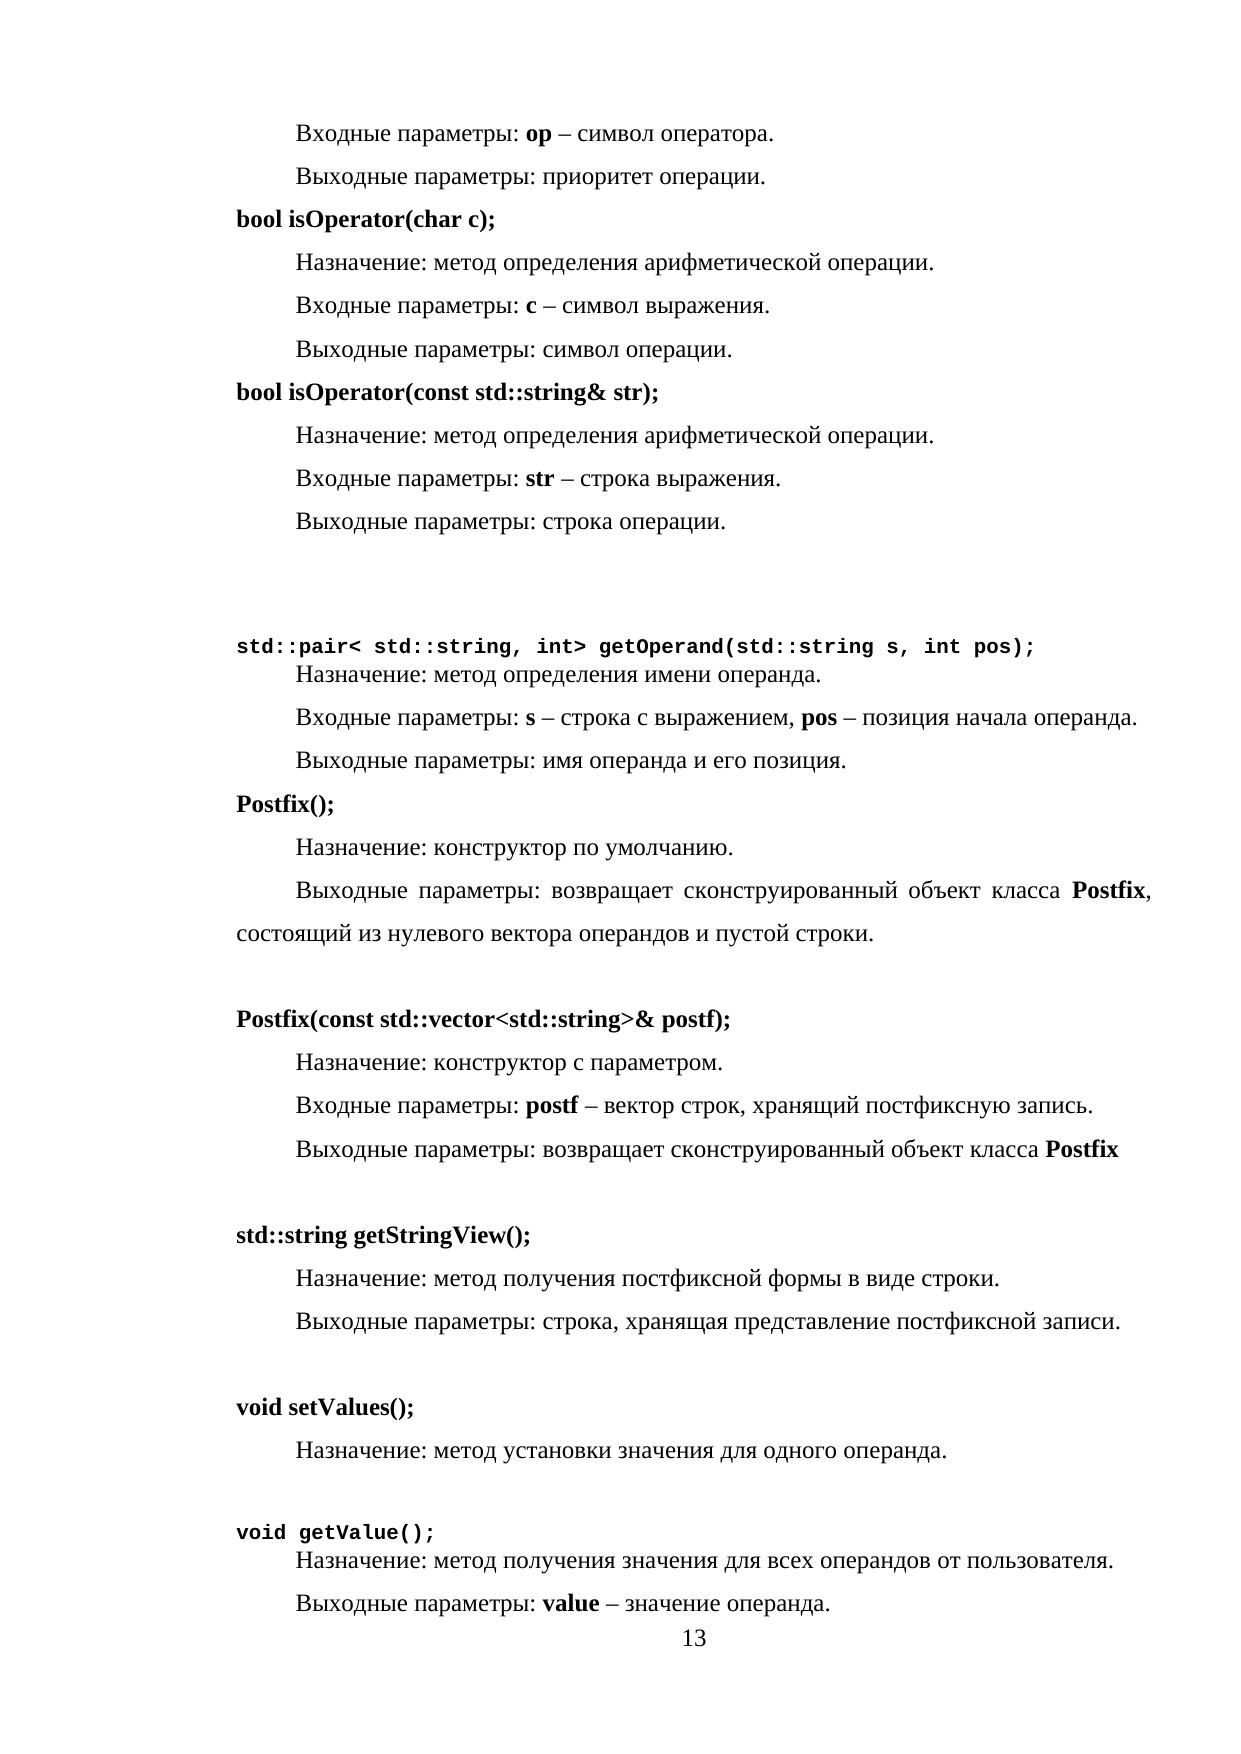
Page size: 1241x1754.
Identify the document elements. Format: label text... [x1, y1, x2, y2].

text Выходные параметры: символ операции. [236, 334, 1152, 362]
text Назначение: метод получения значения для всех операндов от пользователя. [236, 1545, 1152, 1574]
text Входные параметры: c – символ выражения. [236, 291, 1152, 319]
text Выходные параметры: value – значение операнда. [236, 1588, 1152, 1617]
text Назначение: метод установки значения для одного операнда. [236, 1436, 1152, 1464]
text Postfix(); [236, 789, 1152, 817]
text Назначение: метод определения арифметической операции. [236, 247, 1152, 276]
text Выходные параметры: строка операции. [236, 506, 1152, 535]
text Назначение: метод определения имени операнда. [236, 659, 1152, 688]
text Входные параметры: s – строка с выражением, pos – позиция начала операнда. [236, 702, 1152, 731]
text Выходные параметры: возвращает сконструированный объект класса Postfix, состоящий из нулевого вектора операндов и пустой строки. [236, 875, 1152, 947]
text bool isOperator(char c); [236, 204, 1152, 233]
text void getValue(); [236, 1522, 1152, 1545]
text Назначение: конструктор с параметром. [236, 1047, 1152, 1076]
text Выходные параметры: возвращает сконструированный объект класса Postfix [236, 1134, 1152, 1162]
text Postfix(const std::vector<std::string>& postf); [236, 1004, 1152, 1033]
text std::pair< std::string, int> getOperand(std::string s, int pos); [236, 636, 1152, 659]
text void setValues(); [236, 1392, 1152, 1421]
text std::string getStringView(); [236, 1220, 1152, 1249]
text bool isOperator(const std::string& str); [236, 377, 1152, 406]
text Назначение: конструктор по умолчанию. [236, 832, 1152, 861]
text Выходные параметры: строка, хранящая представление постфиксной записи. [236, 1306, 1152, 1335]
text Входные параметры: op – символ оператора. [236, 118, 1152, 147]
text Назначение: метод получения постфиксной формы в виде строки. [236, 1263, 1152, 1292]
text Выходные параметры: имя операнда и его позиция. [236, 746, 1152, 774]
text Входные параметры: postf – вектор строк, хранящий постфиксную запись. [236, 1091, 1152, 1119]
text Входные параметры: str – строка выражения. [236, 463, 1152, 492]
text Назначение: метод определения арифметической операции. [236, 420, 1152, 449]
text Выходные параметры: приоритет операции. [236, 161, 1152, 190]
